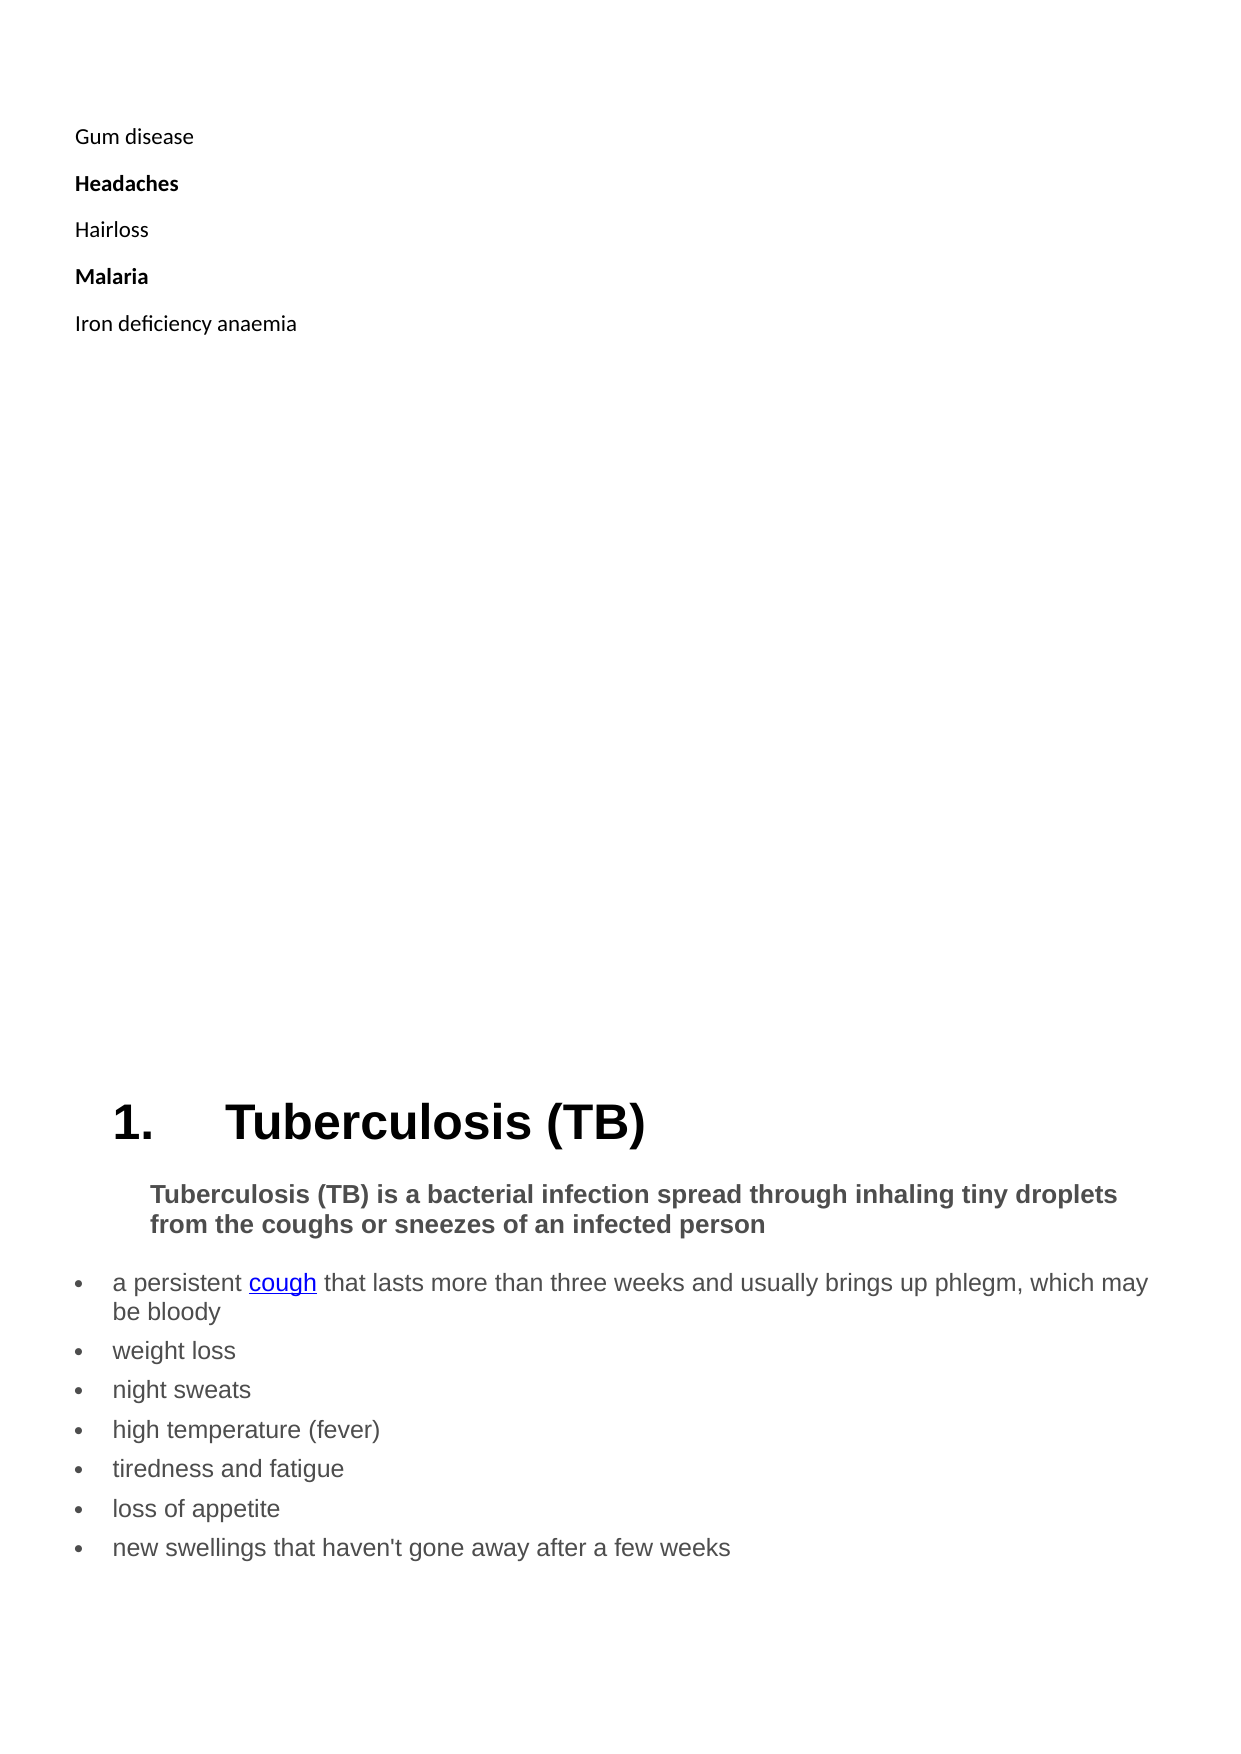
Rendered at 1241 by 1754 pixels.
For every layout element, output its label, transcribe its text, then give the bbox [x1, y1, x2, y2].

text Iron deficiency anaemia [75, 309, 1165, 337]
list high temperature (fever) [75, 1415, 1165, 1444]
list new swellings that haven't gone away after a few weeks [75, 1533, 1165, 1562]
subtitle Tuberculosis (TB) [112, 1092, 1165, 1149]
text Gum disease [75, 122, 1165, 150]
list weight loss [75, 1336, 1165, 1365]
text Malaria [75, 262, 1165, 291]
subtitle Tuberculosis (TB) is a bacterial infection spread through inhaling tiny droplets from the coughs or sneezes of an infected person [766, 1179, 1165, 1238]
list a persistent cough that lasts more than three weeks and usually brings up phlegm, which may be bloody [75, 1268, 1165, 1325]
list loss of appetite [75, 1494, 1165, 1523]
text Hairloss [75, 216, 1165, 244]
list night sweats [75, 1375, 1165, 1404]
text Headaches [75, 169, 1165, 197]
list tiredness and fatigue [75, 1454, 1165, 1483]
